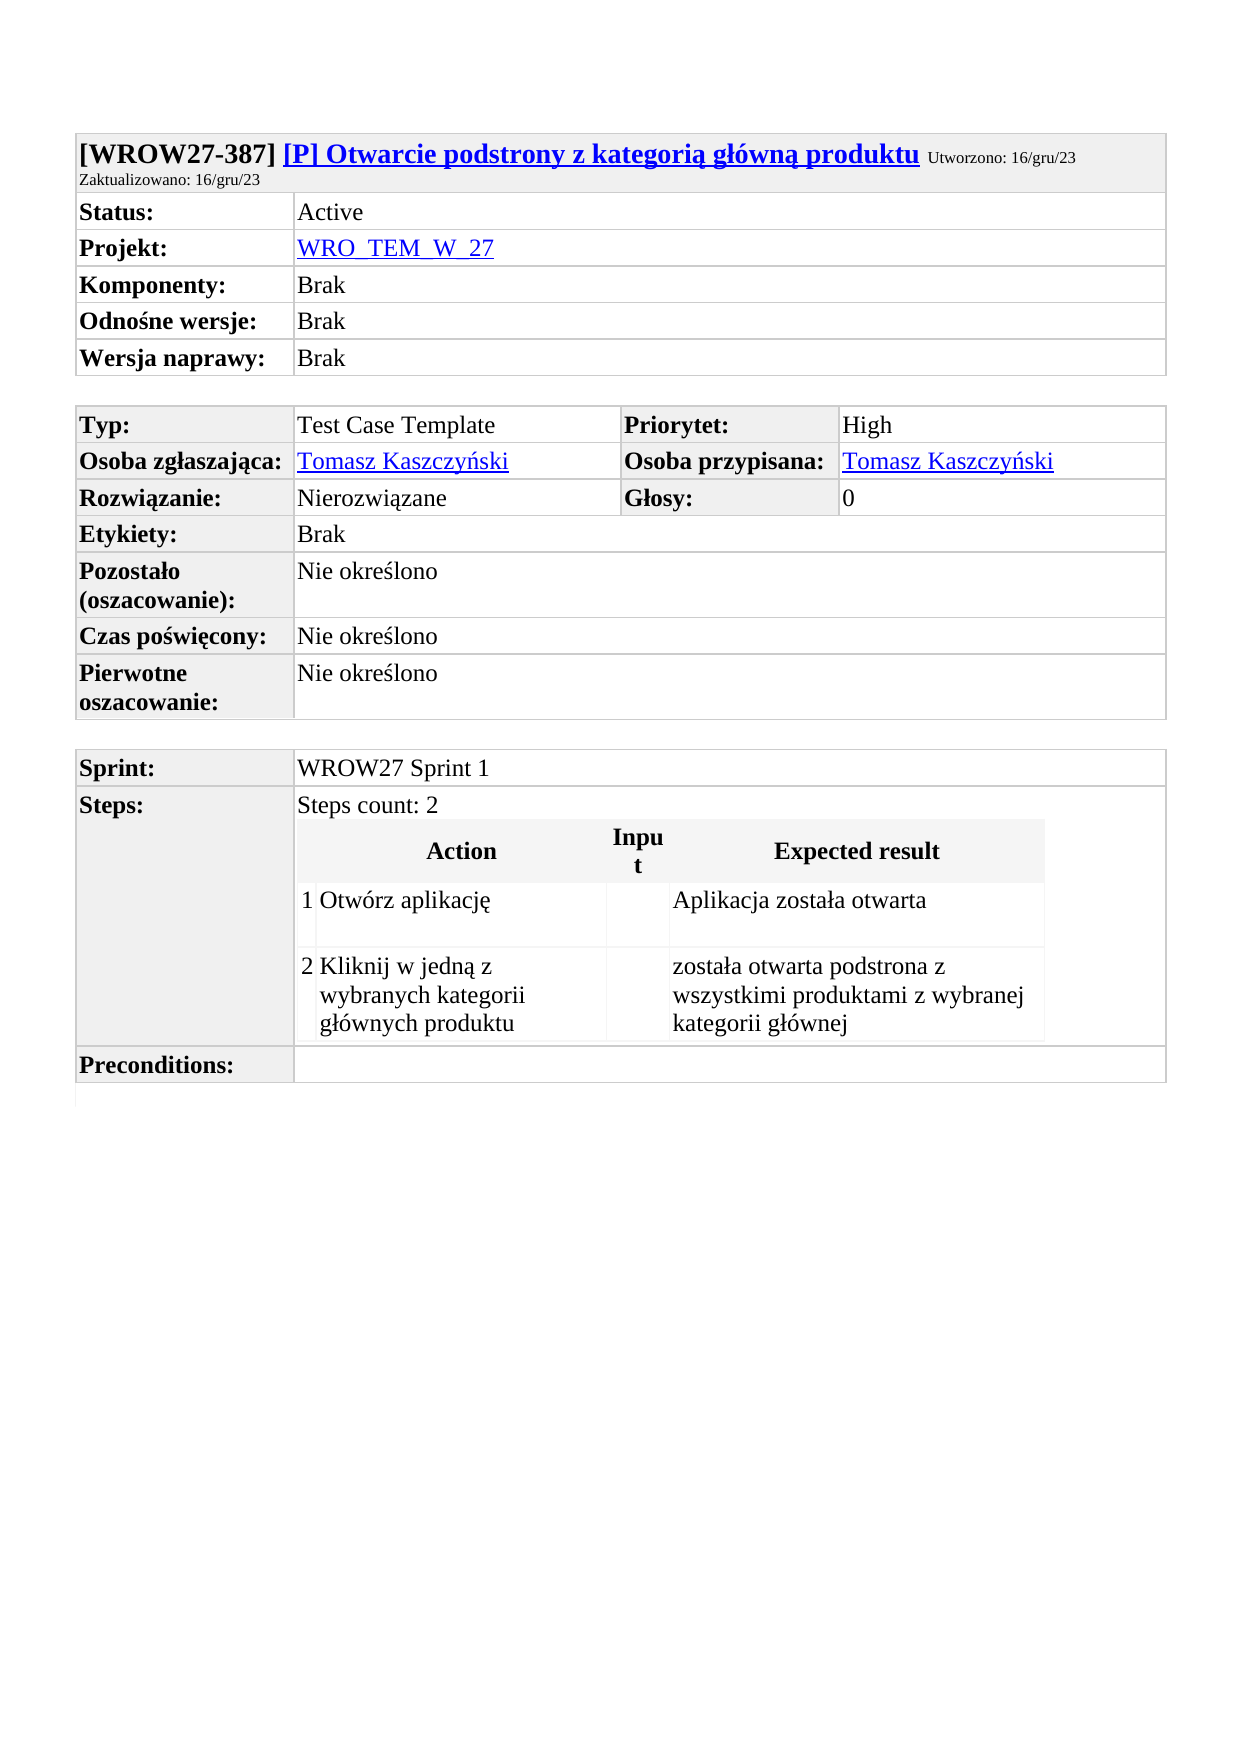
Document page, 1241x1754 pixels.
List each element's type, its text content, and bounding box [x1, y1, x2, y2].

table_cell Brak [295, 516, 1165, 551]
table_cell Preconditions: [77, 1047, 293, 1082]
table_cell Brak [295, 340, 1165, 375]
table_cell Osoba zgłaszająca: [77, 443, 293, 478]
table_cell Status: [77, 193, 293, 228]
table_header Typ: [77, 407, 293, 442]
table_cell Projekt: [77, 230, 293, 265]
table_cell Nie określono [295, 553, 1165, 617]
table_header WROW27 Sprint 1 [295, 750, 1165, 785]
table_cell Pozostało (oszacowanie): [77, 553, 293, 617]
table_cell Nie określono [295, 618, 1165, 653]
table_cell Brak [295, 267, 1165, 302]
table_header [WROW27-387] [P] Otwarcie podstrony z kategorią główną produktu Utworzono: 16/gru/23 Zaktualizowano: 16/gru/23 [77, 134, 1165, 192]
table_cell Komponenty: [77, 267, 293, 302]
table_cell [295, 1047, 1165, 1082]
table_cell Rozwiązanie: [77, 480, 293, 515]
table_cell Tomasz Kaszczyński [295, 443, 620, 478]
table_cell Głosy: [622, 480, 838, 515]
table_header Sprint: [77, 750, 293, 785]
table_header Test Case Template [295, 407, 620, 442]
table_cell 0 [840, 480, 1165, 515]
table_cell Pierwotne oszacowanie: [77, 655, 293, 718]
table_header Priorytet: [622, 407, 838, 442]
table_cell Nie określono [295, 655, 1165, 718]
table_cell Steps: [77, 787, 293, 1045]
table_cell WRO_TEM_W_27 [295, 230, 1165, 265]
table_cell Active [295, 193, 1165, 228]
table_cell Nierozwiązane [295, 480, 620, 515]
table_cell Brak [295, 303, 1165, 338]
table_cell Odnośne wersje: [77, 303, 293, 338]
table_cell Osoba przypisana: [622, 443, 838, 478]
table_cell Steps count: 2 [295, 787, 1165, 1045]
table_cell Wersja naprawy: [77, 340, 293, 375]
table_cell Etykiety: [77, 516, 293, 551]
table_cell Tomasz Kaszczyński [840, 443, 1165, 478]
table_header High [840, 407, 1165, 442]
table_cell Czas poświęcony: [77, 618, 293, 653]
